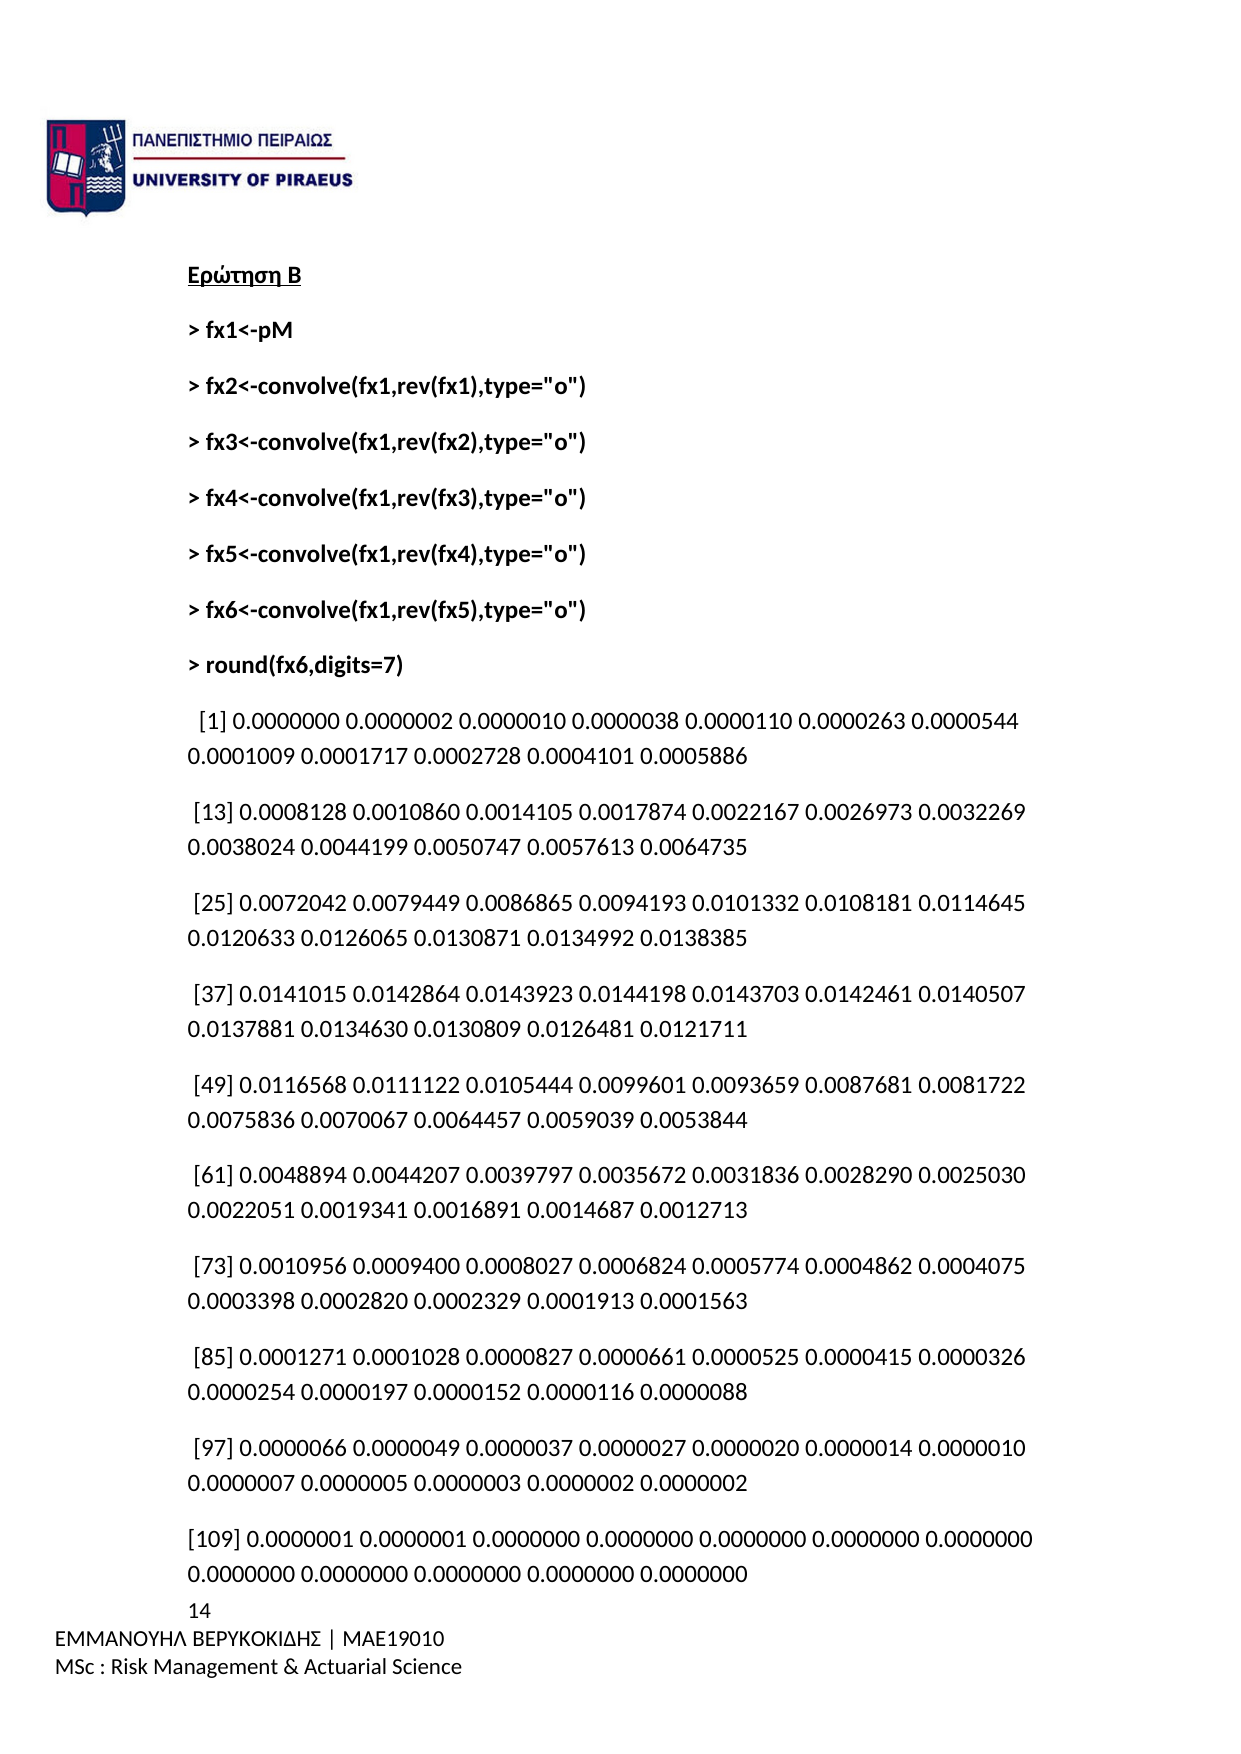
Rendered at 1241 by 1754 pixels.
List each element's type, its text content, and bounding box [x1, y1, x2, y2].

text [73] 0.0010956 0.0009400 0.0008027 0.0006824 0.0005774 0.0004862 0.0004075 0.0003398 0.0002820 0.0002329 0.0001913 0.0001563 [187, 1251, 1053, 1316]
text [25] 0.0072042 0.0079449 0.0086865 0.0094193 0.0101332 0.0108181 0.0114645 0.0120633 0.0126065 0.0130871 0.0134992 0.0138385 [187, 887, 1053, 953]
text [13] 0.0008128 0.0010860 0.0014105 0.0017874 0.0022167 0.0026973 0.0032269 0.0038024 0.0044199 0.0050747 0.0057613 0.0064735 [187, 796, 1053, 862]
text Ερώτηση Β [187, 259, 1053, 289]
text > fx6<-convolve(fx1,rev(fx5),type="o") [187, 594, 1053, 624]
text [1] 0.0000000 0.0000002 0.0000010 0.0000038 0.0000110 0.0000263 0.0000544 0.0001009 0.0001717 0.0002728 0.0004101 0.0005886 [187, 706, 1053, 771]
text > fx1<-pM [187, 315, 1053, 345]
text [109] 0.0000001 0.0000001 0.0000000 0.0000000 0.0000000 0.0000000 0.0000000 0.0000000 0.0000000 0.0000000 0.0000000 0.0000000 [187, 1523, 1053, 1588]
text [61] 0.0048894 0.0044207 0.0039797 0.0035672 0.0031836 0.0028290 0.0025030 0.0022051 0.0019341 0.0016891 0.0014687 0.0012713 [187, 1160, 1053, 1225]
text > fx5<-convolve(fx1,rev(fx4),type="o") [187, 538, 1053, 568]
text [85] 0.0001271 0.0001028 0.0000827 0.0000661 0.0000525 0.0000415 0.0000326 0.0000254 0.0000197 0.0000152 0.0000116 0.0000088 [187, 1341, 1053, 1407]
text [49] 0.0116568 0.0111122 0.0105444 0.0099601 0.0093659 0.0087681 0.0081722 0.0075836 0.0070067 0.0064457 0.0059039 0.0053844 [187, 1069, 1053, 1134]
text > round(fx6,digits=7) [187, 650, 1053, 680]
text > fx3<-convolve(fx1,rev(fx2),type="o") [187, 426, 1053, 457]
text [97] 0.0000066 0.0000049 0.0000037 0.0000027 0.0000020 0.0000014 0.0000010 0.0000007 0.0000005 0.0000003 0.0000002 0.0000002 [187, 1432, 1053, 1498]
text [37] 0.0141015 0.0142864 0.0143923 0.0144198 0.0143703 0.0142461 0.0140507 0.0137881 0.0134630 0.0130809 0.0126481 0.0121711 [187, 978, 1053, 1043]
text > fx4<-convolve(fx1,rev(fx3),type="o") [187, 482, 1053, 513]
picture [39, 73, 359, 259]
text > fx2<-convolve(fx1,rev(fx1),type="o") [187, 371, 1053, 401]
